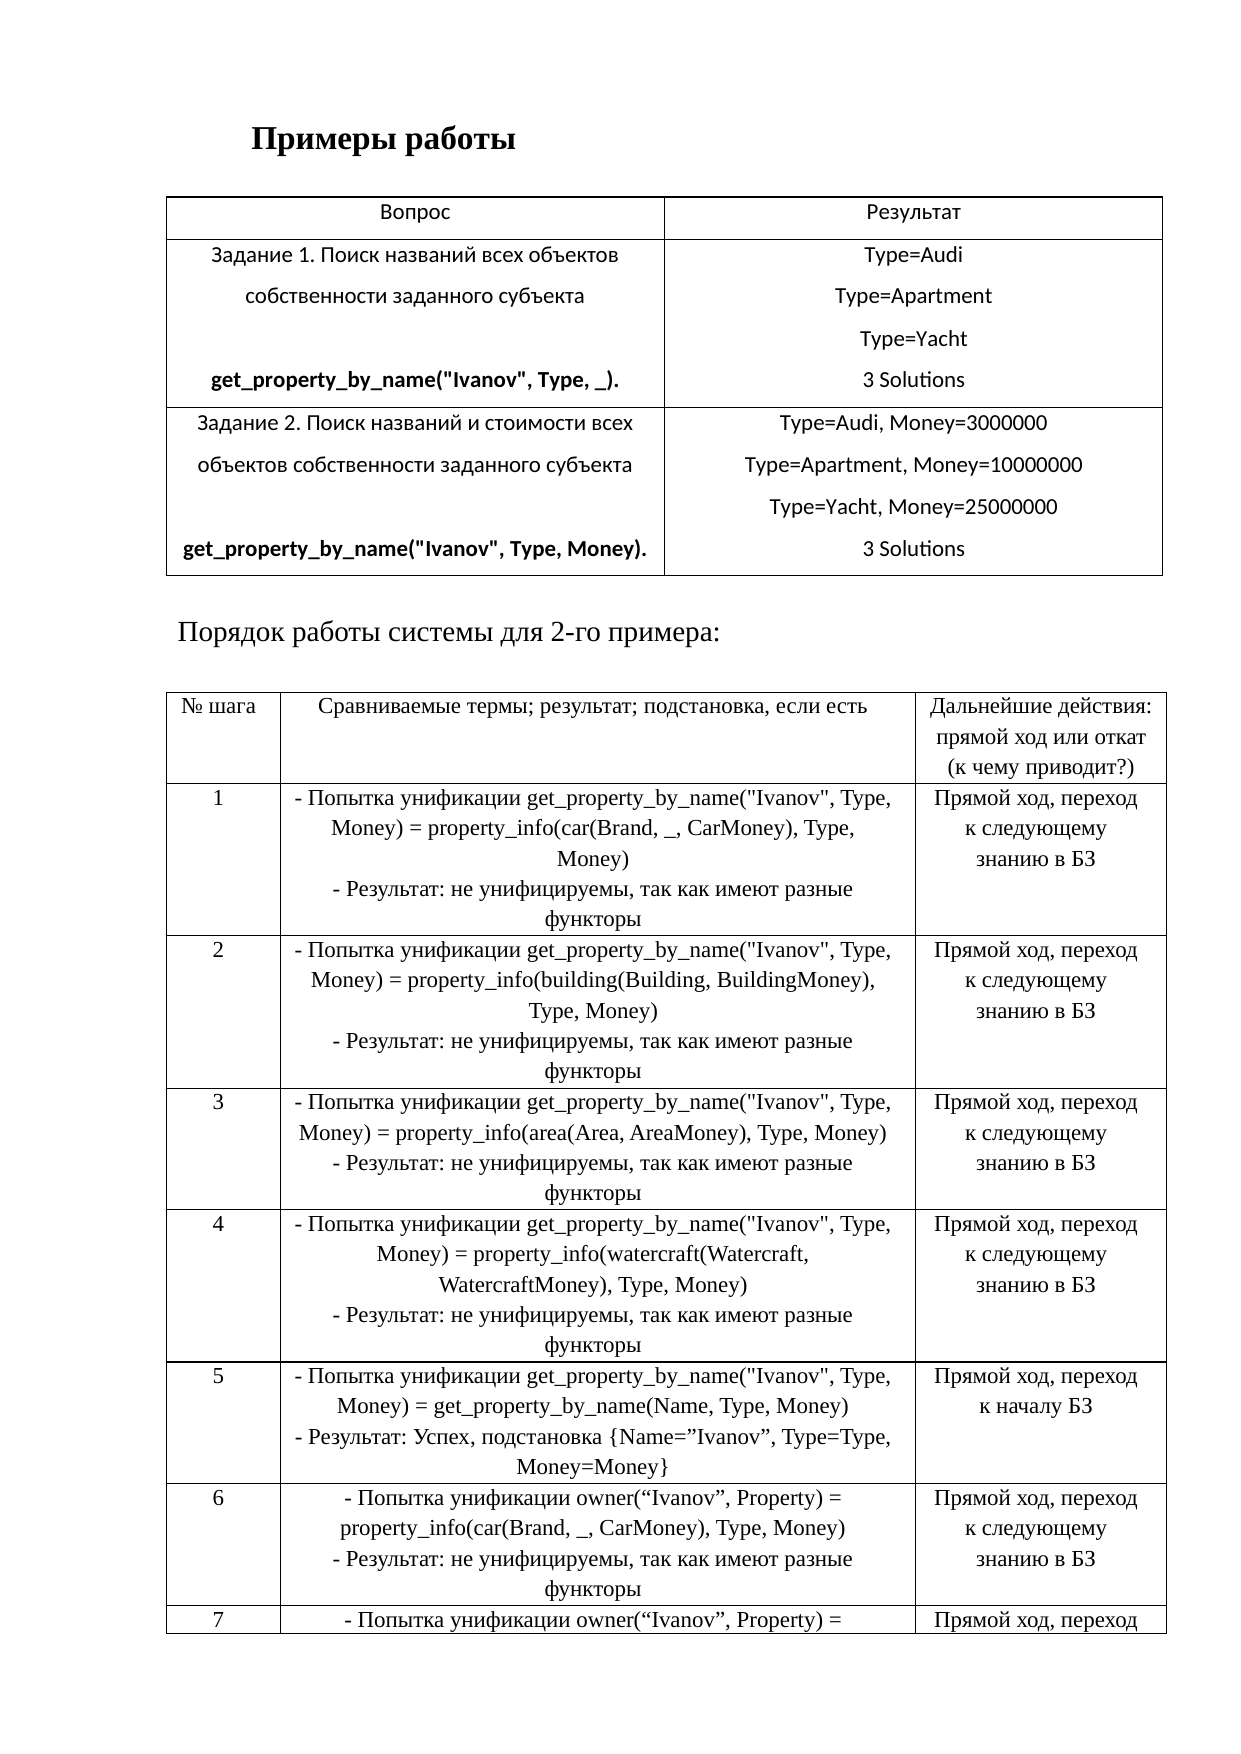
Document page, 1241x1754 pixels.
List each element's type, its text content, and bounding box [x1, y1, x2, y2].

table_cell - Попытка унификации get_property_by_name("Ivanov", Type, Money) = property_info(building(Building, BuildingMoney), Type, Money) - Результат: не унифицируемы, так как имеют разные функторы [281, 936, 915, 1087]
table_cell Прямой ход, переход к началу БЗ [916, 1363, 1166, 1483]
table_cell Type=Audi Type=Apartment Type=Yacht 3 Solutions [665, 240, 1162, 407]
table_cell 7 [167, 1606, 280, 1632]
table_cell 2 [167, 936, 280, 1087]
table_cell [281, 1606, 915, 1632]
table_cell Type=Audi, Money=3000000 Type=Apartment, Money=10000000 Type=Yacht, Money=25000000 3 Solutions [665, 408, 1162, 575]
text Порядок работы системы для 2-го примера: [177, 614, 1141, 648]
table_cell Прямой ход, переход к следующему знанию в БЗ [916, 1210, 1166, 1361]
table_header № шага [167, 693, 280, 783]
table_cell Прямой ход, переход к следующему знанию в БЗ [916, 1484, 1166, 1605]
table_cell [916, 1606, 1166, 1632]
table_cell 5 [167, 1363, 280, 1483]
text Примеры работы [177, 118, 1152, 156]
table_cell - Попытка унификации get_property_by_name("Ivanov", Type, Money) = property_info(watercraft(Watercraft, WatercraftMoney), Type, Money) - Результат: не унифицируемы, так как имеют разные функторы [281, 1210, 915, 1361]
table_cell Прямой ход, переход к следующему знанию в БЗ [916, 936, 1166, 1087]
table_cell Прямой ход, переход к следующему знанию в БЗ [916, 1089, 1166, 1209]
table_cell 3 [167, 1089, 280, 1209]
table_header Сравниваемые термы; результат; подстановка, если есть [281, 693, 915, 783]
table_cell 1 [167, 784, 280, 935]
table_cell Задание 2. Поиск названий и стоимости всех объектов собственности заданного субъекта get_property_by_name("Ivanov", Type, Money). [167, 408, 664, 575]
table_cell 6 [167, 1484, 280, 1605]
table_cell - Попытка унификации owner(“Ivanov”, Property) = property_info(car(Brand, _, CarMoney), Type, Money) - Результат: не унифицируемы, так как имеют разные функторы [281, 1484, 915, 1605]
table_cell - Попытка унификации get_property_by_name("Ivanov", Type, Money) = get_property_by_name(Name, Type, Money) - Результат: Успех, подстановка {Name=”Ivanov”, Type=Type, Money=Money} [281, 1363, 915, 1483]
table_cell Задание 1. Поиск названий всех объектов собственности заданного субъекта get_property_by_name("Ivanov", Type, _). [167, 240, 664, 407]
table_header Результат [665, 198, 1162, 239]
table_cell 4 [167, 1210, 280, 1361]
table_header Вопрос [167, 198, 664, 239]
table_cell - Попытка унификации get_property_by_name("Ivanov", Type, Money) = property_info(car(Brand, _, CarMoney), Type, Money) - Результат: не унифицируемы, так как имеют разные функторы [281, 784, 915, 935]
table_header Дальнейшие действия: прямой ход или откат (к чему приводит?) [916, 693, 1166, 783]
table_cell - Попытка унификации get_property_by_name("Ivanov", Type, Money) = property_info(area(Area, AreaMoney), Type, Money) - Результат: не унифицируемы, так как имеют разные функторы [281, 1089, 915, 1209]
table_cell Прямой ход, переход к следующему знанию в БЗ [916, 784, 1166, 935]
